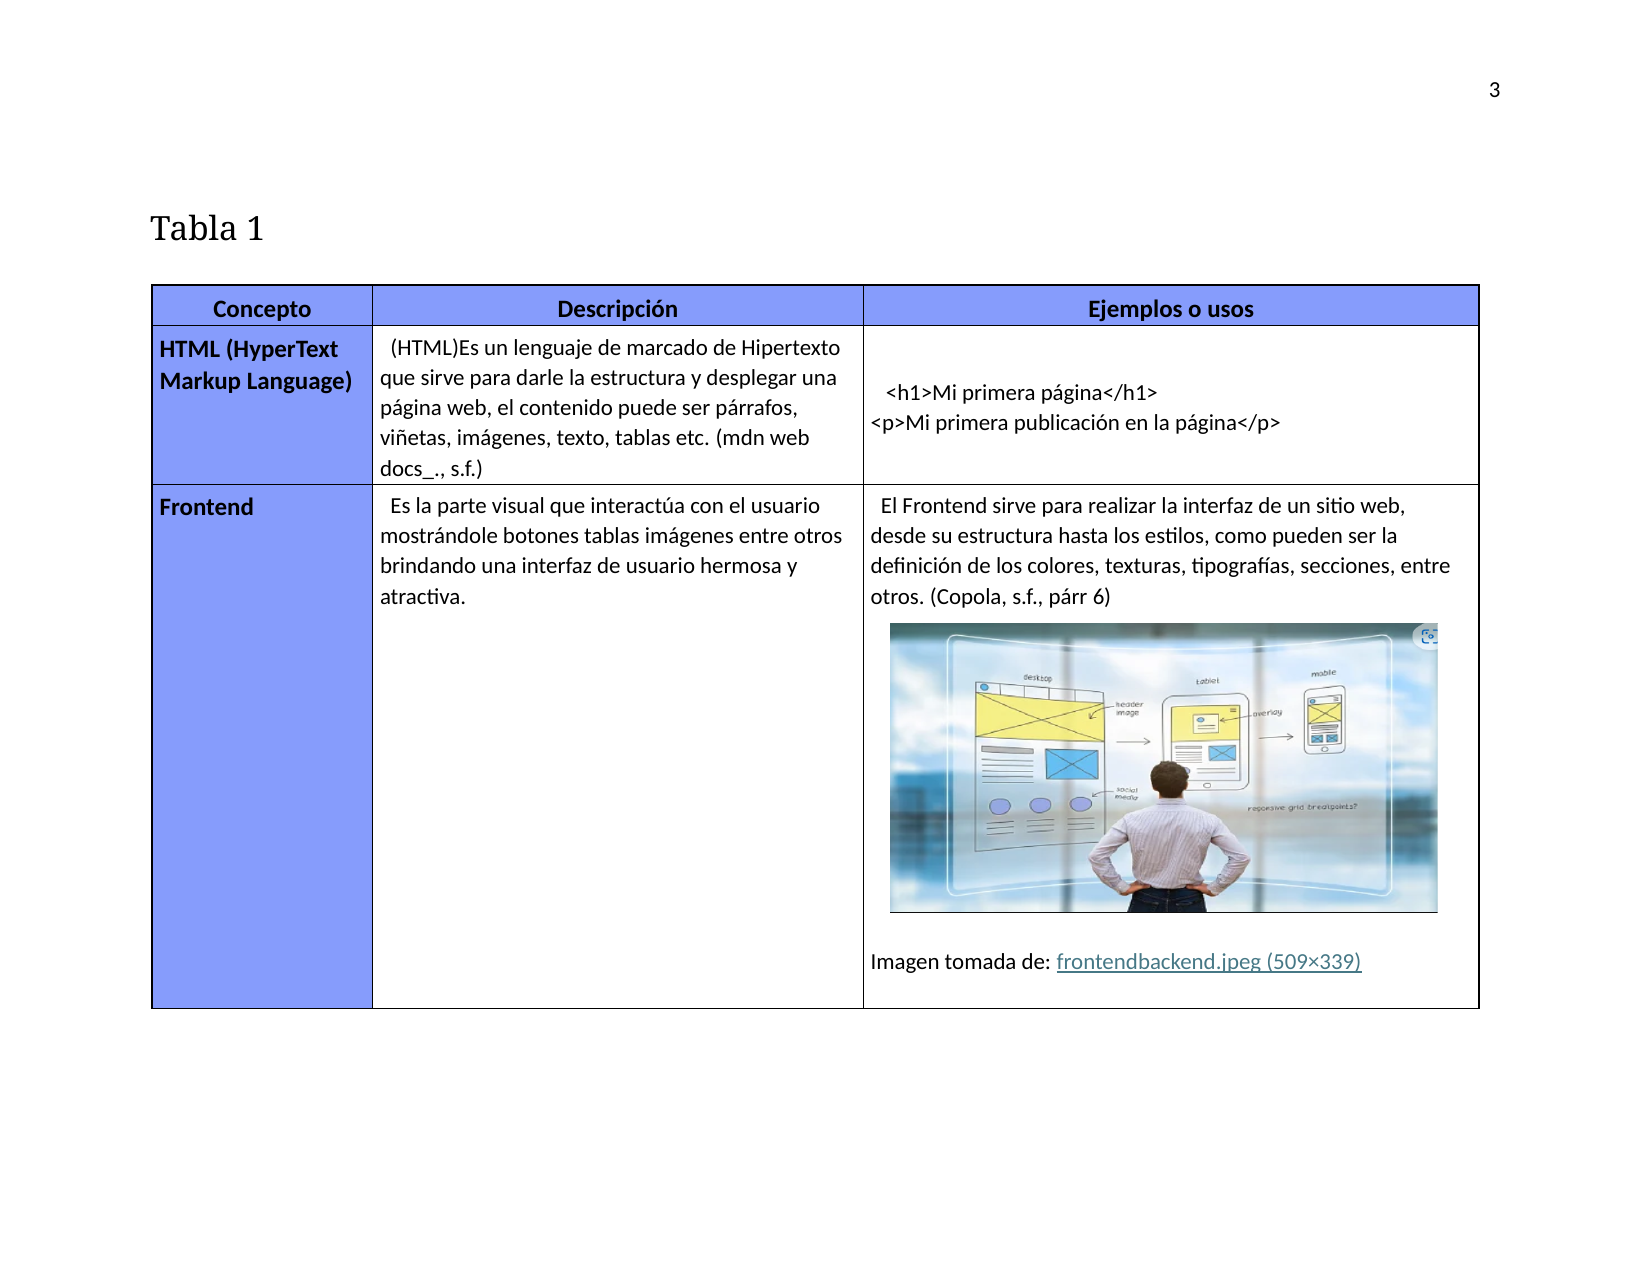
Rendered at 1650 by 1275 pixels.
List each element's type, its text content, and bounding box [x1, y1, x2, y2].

subtitle Tabla 1 [150, 205, 1500, 251]
table_cell HTML (HyperText Markup Language) [153, 326, 372, 484]
table_cell Frontend [153, 485, 372, 1008]
table_header Descripción [373, 286, 863, 325]
table_cell (HTML)Es un lenguaje de marcado de Hipertexto que sirve para darle la estructura y desplegar una página web, el contenido puede ser párrafos, viñetas, imágenes, texto, tablas etc. [373, 326, 863, 484]
table_cell <h1>Mi primera página</h1> <p>Mi primera publicación en la página</p> [864, 326, 1478, 484]
table_cell El Frontend sirve para realizar la interfaz de un sitio web, desde su estructura hasta los estilos, como pueden ser la definición de los colores, texturas, tipografías, secciones, entre otros. (Copola, s.f., párr 6) Imagen tomada de: frontendbackend.jpeg (509×339) [864, 485, 1478, 1008]
table_header Ejemplos o usos [864, 286, 1478, 325]
table_header Concepto [153, 286, 372, 325]
table_cell Es la parte visual que interactúa con el usuario mostrándole botones tablas imágenes entre otros brindando una interfaz de usuario hermosa y atractiva. [373, 485, 863, 1008]
picture [890, 623, 1438, 913]
